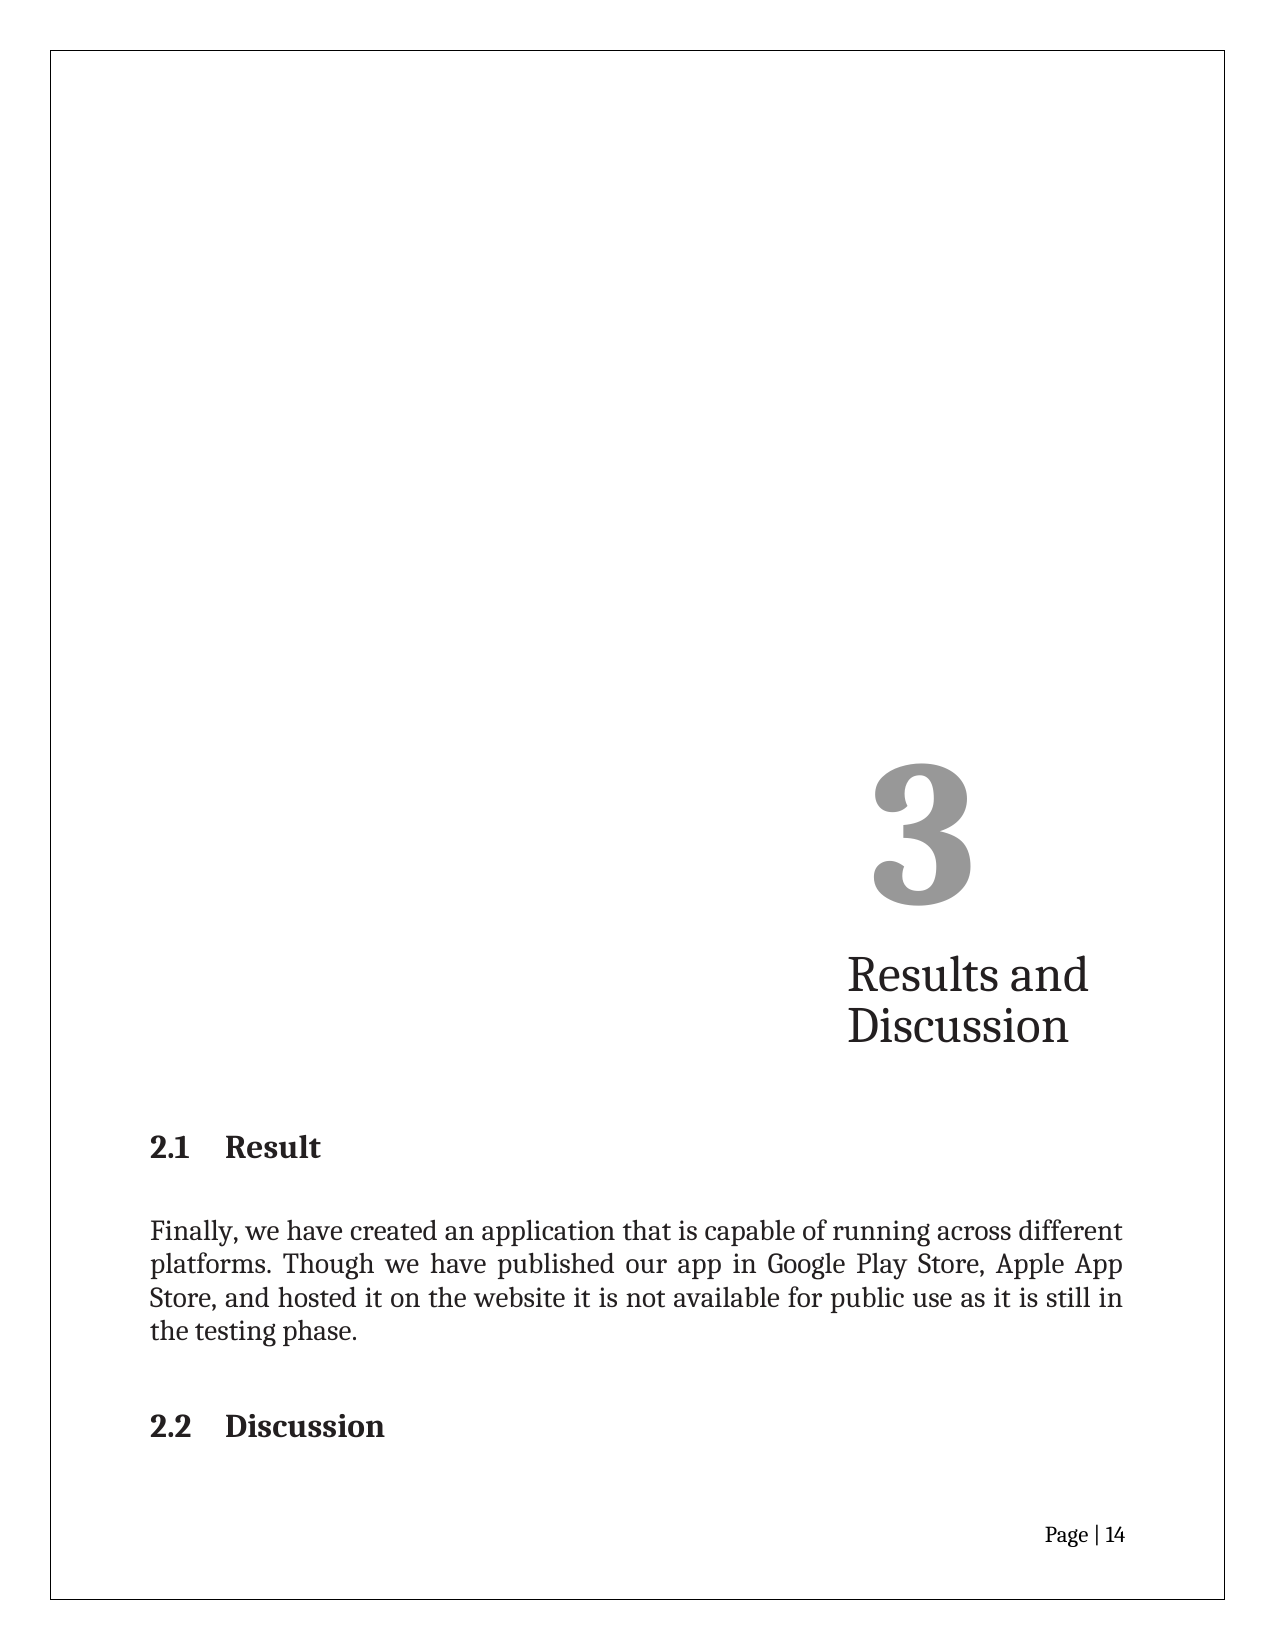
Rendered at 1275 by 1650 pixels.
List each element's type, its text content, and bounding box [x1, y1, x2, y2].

text Finally, we have created an application that is capable of running across different platforms. Though we have published our app in Google Play Store, Apple App Store, and hosted it on the website it is not available for public use as it is still in the testing phase. [150, 1214, 1125, 1348]
text 3 [150, 720, 976, 951]
list Discussion [150, 1407, 1125, 1446]
text Results and Discussion [847, 951, 1125, 1053]
list Result [150, 1128, 1125, 1167]
